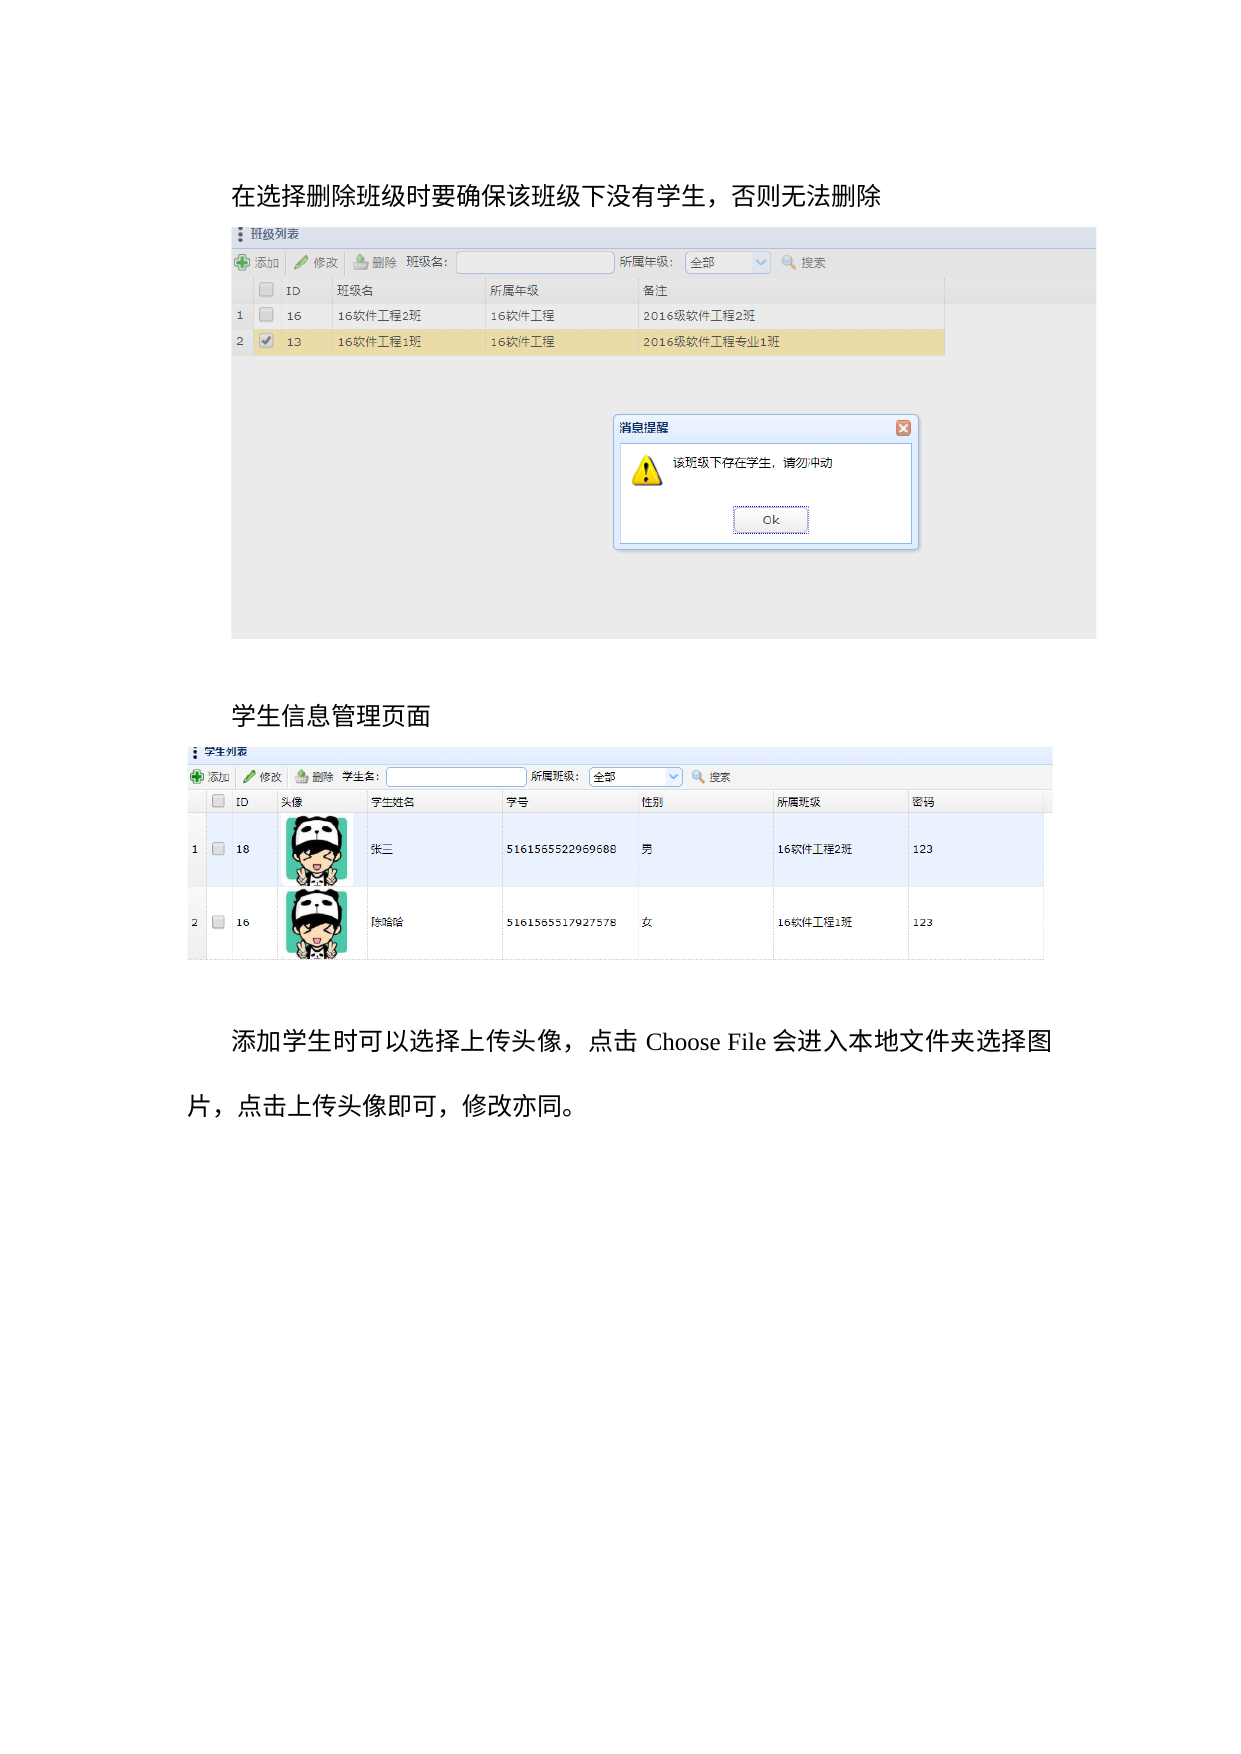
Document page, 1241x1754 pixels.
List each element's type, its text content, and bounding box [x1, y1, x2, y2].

picture [231, 227, 1097, 639]
text 在选择删除班级时要确保该班级下没有学生，否则无法删除 [187, 162, 1053, 227]
picture [187, 747, 1053, 995]
text 学生信息管理页面 [187, 682, 1053, 747]
text 添加学生时可以选择上传头像，点击Choose File会进入本地文件夹选择图片，点击上传头像即可，修改亦同。 [187, 1007, 1053, 1137]
